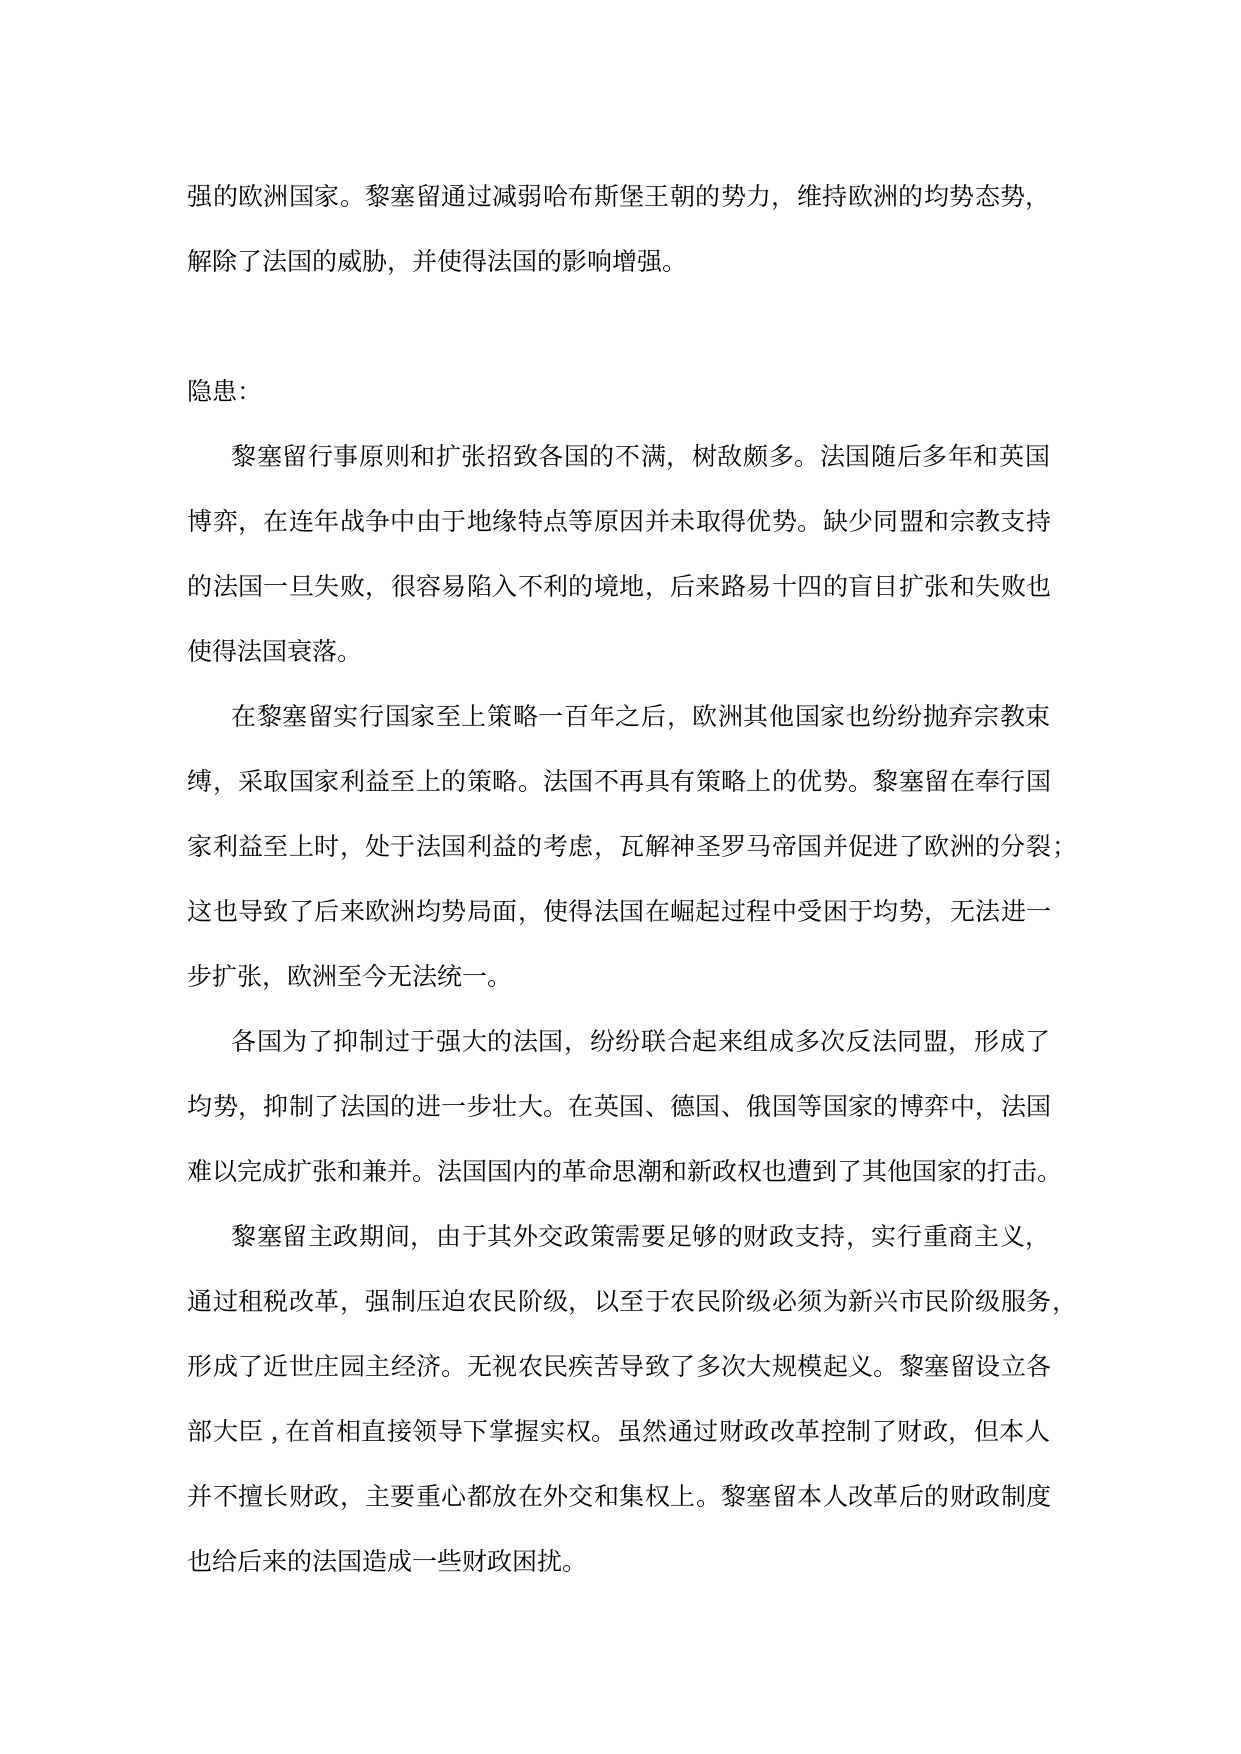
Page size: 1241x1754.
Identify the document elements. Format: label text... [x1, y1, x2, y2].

text 黎塞留行事原则和扩张招致各国的不满，树敌颇多。法国随后多年和英国博弈，在连年战争中由于地缘特点等原因并未取得优势。缺少同盟和宗教支持的法国一旦失败，很容易陷入不利的境地，后来路易十四的盲目扩张和失败也使得法国衰落。 [187, 422, 1053, 682]
text 黎塞留主政期间，由于其外交政策需要足够的财政支持，实行重商主义，通过租税改革，强制压迫农民阶级，以至于农民阶级必须为新兴市民阶级服务，形成了近世庄园主经济。无视农民疾苦导致了多次大规模起义。黎塞留设立各部大臣 , 在首相直接领导下掌握实权。虽然通过财政改革控制了财政，但本人并不擅长财政，主要重心都放在外交和集权上。黎塞留本人改革后的财政制度也给后来的法国造成一些财政困扰。 [187, 1202, 1053, 1592]
text 隐患： [187, 357, 1053, 422]
text 各国为了抑制过于强大的法国，纷纷联合起来组成多次反法同盟，形成了均势，抑制了法国的进一步壮大。在英国、德国、俄国等国家的博弈中，法国难以完成扩张和兼并。法国国内的革命思潮和新政权也遭到了其他国家的打击。 [187, 1007, 1053, 1202]
text 在黎塞留实行国家至上策略一百年之后，欧洲其他国家也纷纷抛弃宗教束缚，采取国家利益至上的策略。法国不再具有策略上的优势。黎塞留在奉行国家利益至上时，处于法国利益的考虑，瓦解神圣罗马帝国并促进了欧洲的分裂；这也导致了后来欧洲均势局面，使得法国在崛起过程中受困于均势，无法进一步扩张，欧洲至今无法统一。 [187, 682, 1053, 1007]
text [187, 162, 1053, 292]
